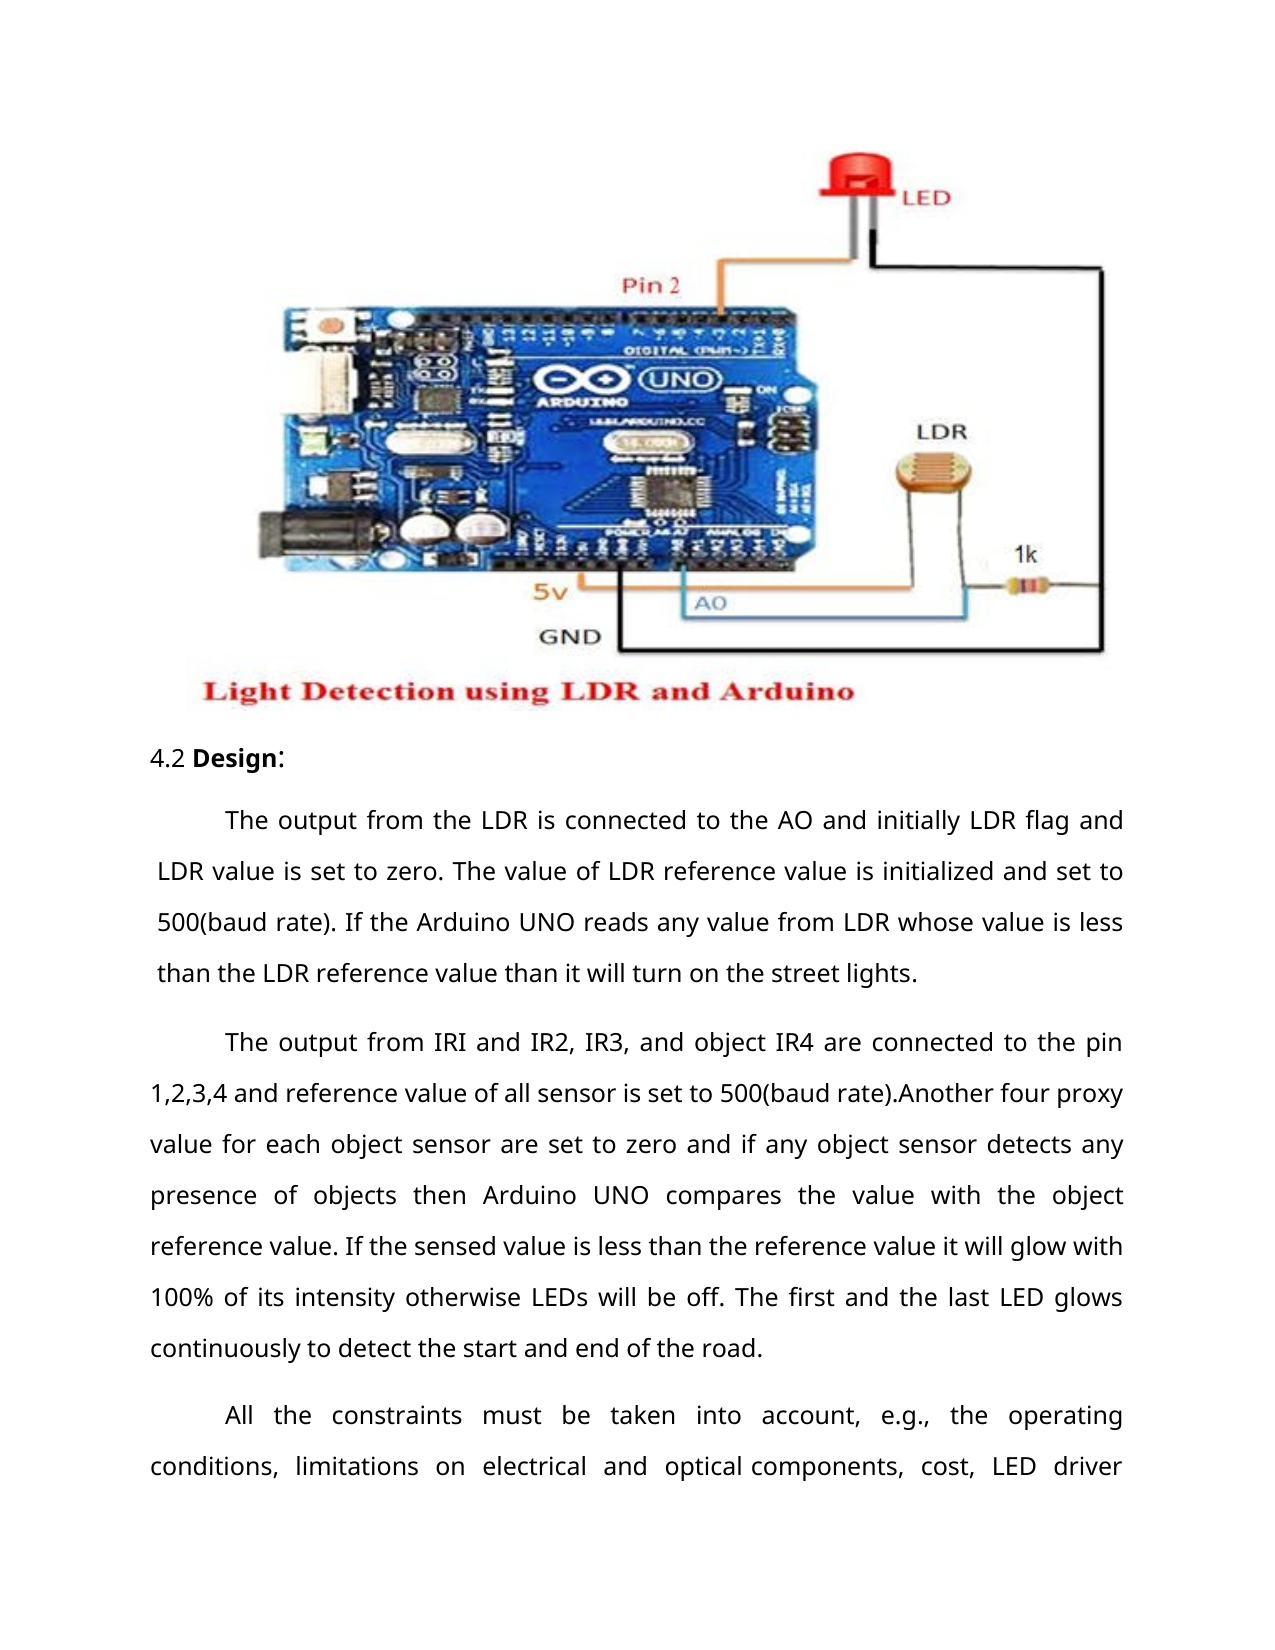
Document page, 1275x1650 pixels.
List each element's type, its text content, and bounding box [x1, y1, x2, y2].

text The output from IRI and IR2, IR3, and object IR4 are connected to the pin 1,2,3,4 and reference value of all sensor is set to 500(baud rate).Another four proxy value for each object sensor are set to zero and if any object sensor detects any presence of objects then Arduino UNO compares the value with the object reference value. If the sensed value is less than the reference value it will glow with 100% of its intensity otherwise LEDs will be off. The first and the last LED glows continuously to detect the start and end of the road. [150, 1025, 1125, 1365]
text The output from the LDR is connected to the AO and initially LDR flag and LDR value is set to zero. The value of LDR reference value is initialized and set to 500(baud rate). If the Arduino UNO reads any value from LDR whose value is less than the LDR reference value than it will turn on the street lights. [157, 802, 1125, 989]
text 4.2 Design: [150, 736, 1125, 776]
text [150, 1398, 1125, 1483]
picture [186, 150, 1125, 711]
